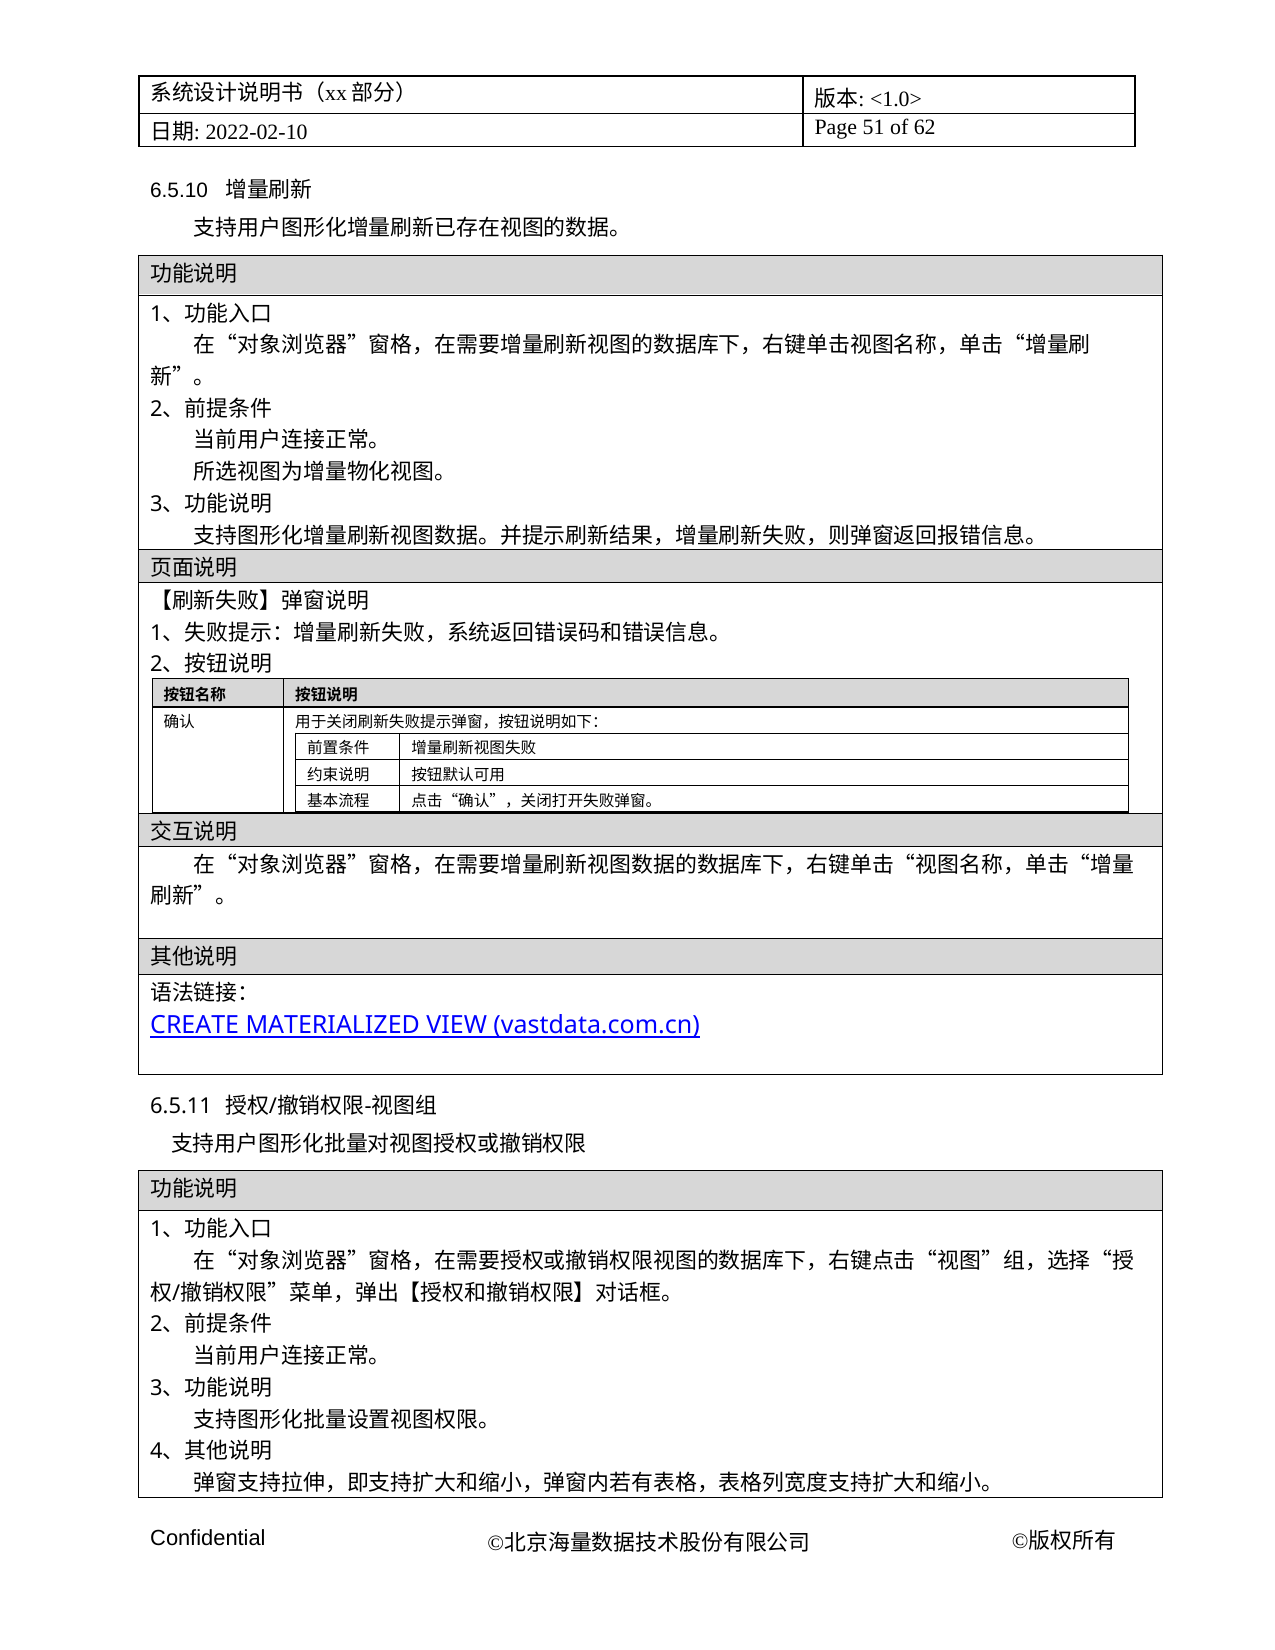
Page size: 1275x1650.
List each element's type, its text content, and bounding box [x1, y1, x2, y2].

table_cell 在“对象浏览器”窗格，在需要增量刷新视图数据的数据库下，右键单击“视图名称，单击“增量刷新”。 [139, 847, 1162, 938]
table_cell 交互说明 [139, 814, 1162, 846]
table_cell 语法链接： CREATE MATERIALIZED VIEW (vastdata.com.cn) [139, 975, 1162, 1074]
table_cell 【刷新失败】弹窗说明 1、失败提示：增量刷新失败，系统返回错误码和错误信息。 2、按钮说明 [139, 583, 1162, 813]
table_cell 页面说明 [139, 550, 1162, 582]
table_cell 其他说明 [139, 939, 1162, 974]
table_header 功能说明 [139, 256, 1162, 294]
table_header 功能说明 [139, 1171, 1162, 1210]
subtitle 授权/撤销权限-视图组 [150, 1088, 1125, 1120]
table_cell 1、功能入口 在“对象浏览器”窗格，在需要增量刷新视图的数据库下，右键单击视图名称，单击“增量刷新”。 2、前提条件 当前用户连接正常。 所选视图为增量物化视图。 3、功能说明 支持图形化增量刷新视图数据。并提示刷新结果，增量刷新失败，则弹窗返回报错信息。 [139, 296, 1162, 549]
table_cell 1、功能入口 在“对象浏览器”窗格，在需要授权或撤销权限视图的数据库下，右键点击“视图”组，选择“授权/撤销权限”菜单，弹出【授权和撤销权限】对话框。 2、前提条件 当前用户连接正常。 3、功能说明 支持图形化批量设置视图权限。 4、其他说明 弹窗支持拉伸，即支持扩大和缩小，弹窗内若有表格，表格列宽度支持扩大和缩小。 [139, 1211, 1162, 1497]
text 支持用户图形化批量对视图授权或撤销权限 [150, 1126, 1125, 1158]
text 支持用户图形化增量刷新已存在视图的数据。 [150, 210, 1125, 242]
subtitle 增量刷新 [150, 172, 1125, 204]
